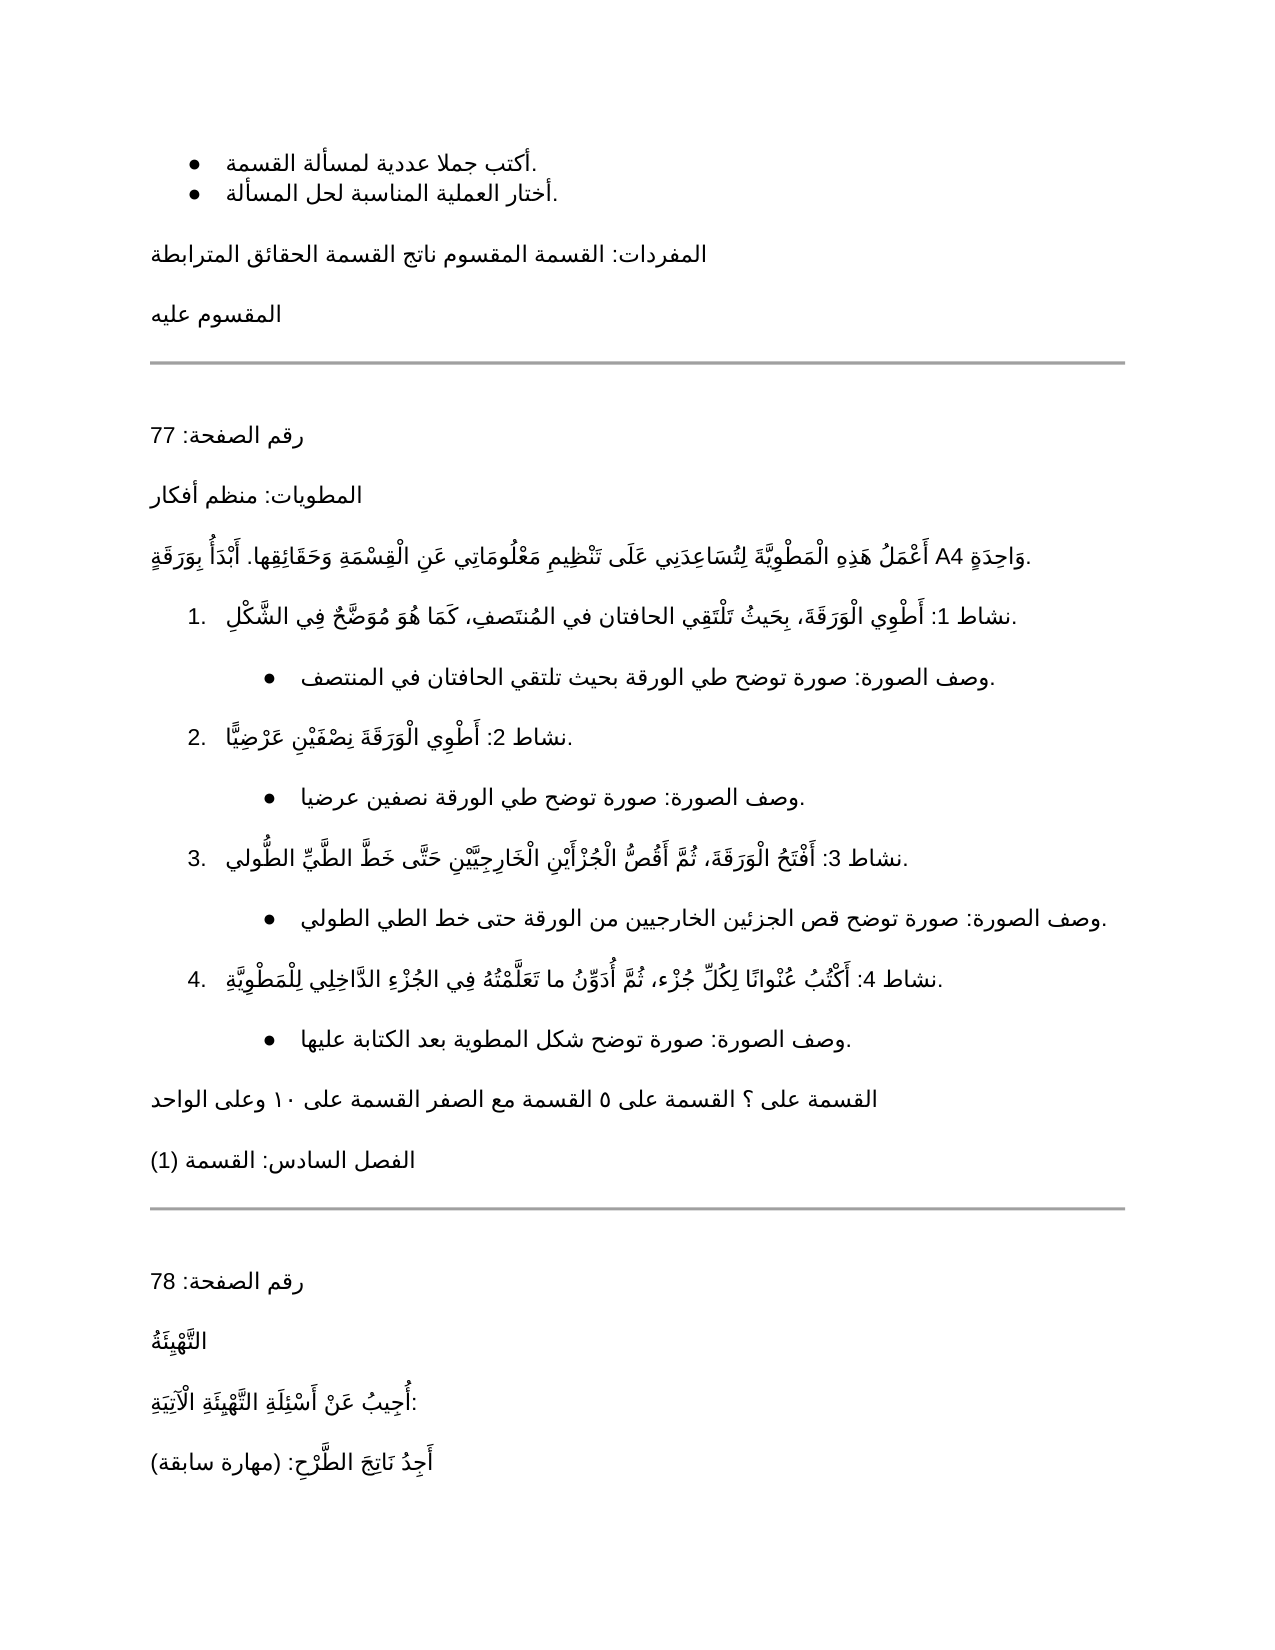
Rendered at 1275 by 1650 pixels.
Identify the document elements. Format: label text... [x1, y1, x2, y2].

list وصف الصورة: صورة توضح قص الجزئين الخارجيين من الورقة حتى خط الطي الطولي. [262, 905, 1125, 932]
list وصف الصورة: صورة توضح طي الورقة نصفين عرضيا. [262, 784, 1125, 811]
text المطويات: منظم أفكار [150, 482, 1125, 509]
text الفصل السادس: القسمة (1) [150, 1147, 1125, 1173]
text أَعْمَلُ هَذِهِ الْمَطْوِيَّةَ لِتُسَاعِدَنِي عَلَى تَنْظِيمِ مَعْلُومَاتِي عَنِ الْقِسْمَةِ وَحَقَائِقِها. أَبْدَأُ بِوَرَقَةٍ A4 وَاحِدَةٍ. [150, 543, 1125, 569]
text المفردات: القسمة المقسوم ناتج القسمة الحقائق المترابطة [150, 241, 1125, 267]
text المقسوم عليه [150, 301, 1125, 327]
list وصف الصورة: صورة توضح شكل المطوية بعد الكتابة عليها. [262, 1026, 1125, 1052]
list نشاط 1: أَطْوِي الْوَرَقَةَ، بِحَيثُ تَلْتَقِي الحافتان في المُنتَصفِ، كَمَا هُوَ مُوَضَّحٌ فِي الشَّكْلِ. [187, 603, 1125, 629]
text رقم الصفحة: 78 [150, 1268, 1125, 1294]
text أَجِدُ نَاتِجَ الطَّرْحِ: (مهارة سابقة) [150, 1449, 1125, 1475]
list نشاط 4: أَكْتُبُ عُنْوانًا لِكُلِّ جُزْء، ثُمَّ أُدَوِّنُ ما تَعَلَّمْتُهُ فِي الجُزْءِ الدَّاخِلِي لِلْمَطْوِيَّةِ. [187, 966, 1125, 992]
list وصف الصورة: صورة توضح طي الورقة بحيث تلتقي الحافتان في المنتصف. [262, 663, 1125, 690]
list نشاط 3: أَفْتَحُ الْوَرَقَةَ، ثُمَّ أَقُصُّ الْجُزْأَيْنِ الْخَارِجِيَّيْنِ حَتَّى خَطَّ الطَّيِّ الطُّولي. [187, 845, 1125, 871]
list أختار العملية المناسبة لحل المسألة. [187, 180, 1125, 207]
text القسمة على ؟ القسمة على ٥ القسمة مع الصفر القسمة على ١٠ وعلى الواحد [150, 1086, 1125, 1113]
text أُجِيبُ عَنْ أَسْئِلَةِ التَّهْيِئَةِ الْآتِيَةِ: [150, 1388, 1125, 1415]
list أكتب جملا عددية لمسألة القسمة. [187, 150, 1125, 176]
list نشاط 2: أَطْوِي الْوَرَقَةَ نِصْفَيْنِ عَرْضِيًّا. [187, 724, 1125, 750]
text التَّهْيِئَةُ [150, 1328, 1125, 1354]
text رقم الصفحة: 77 [150, 422, 1125, 448]
